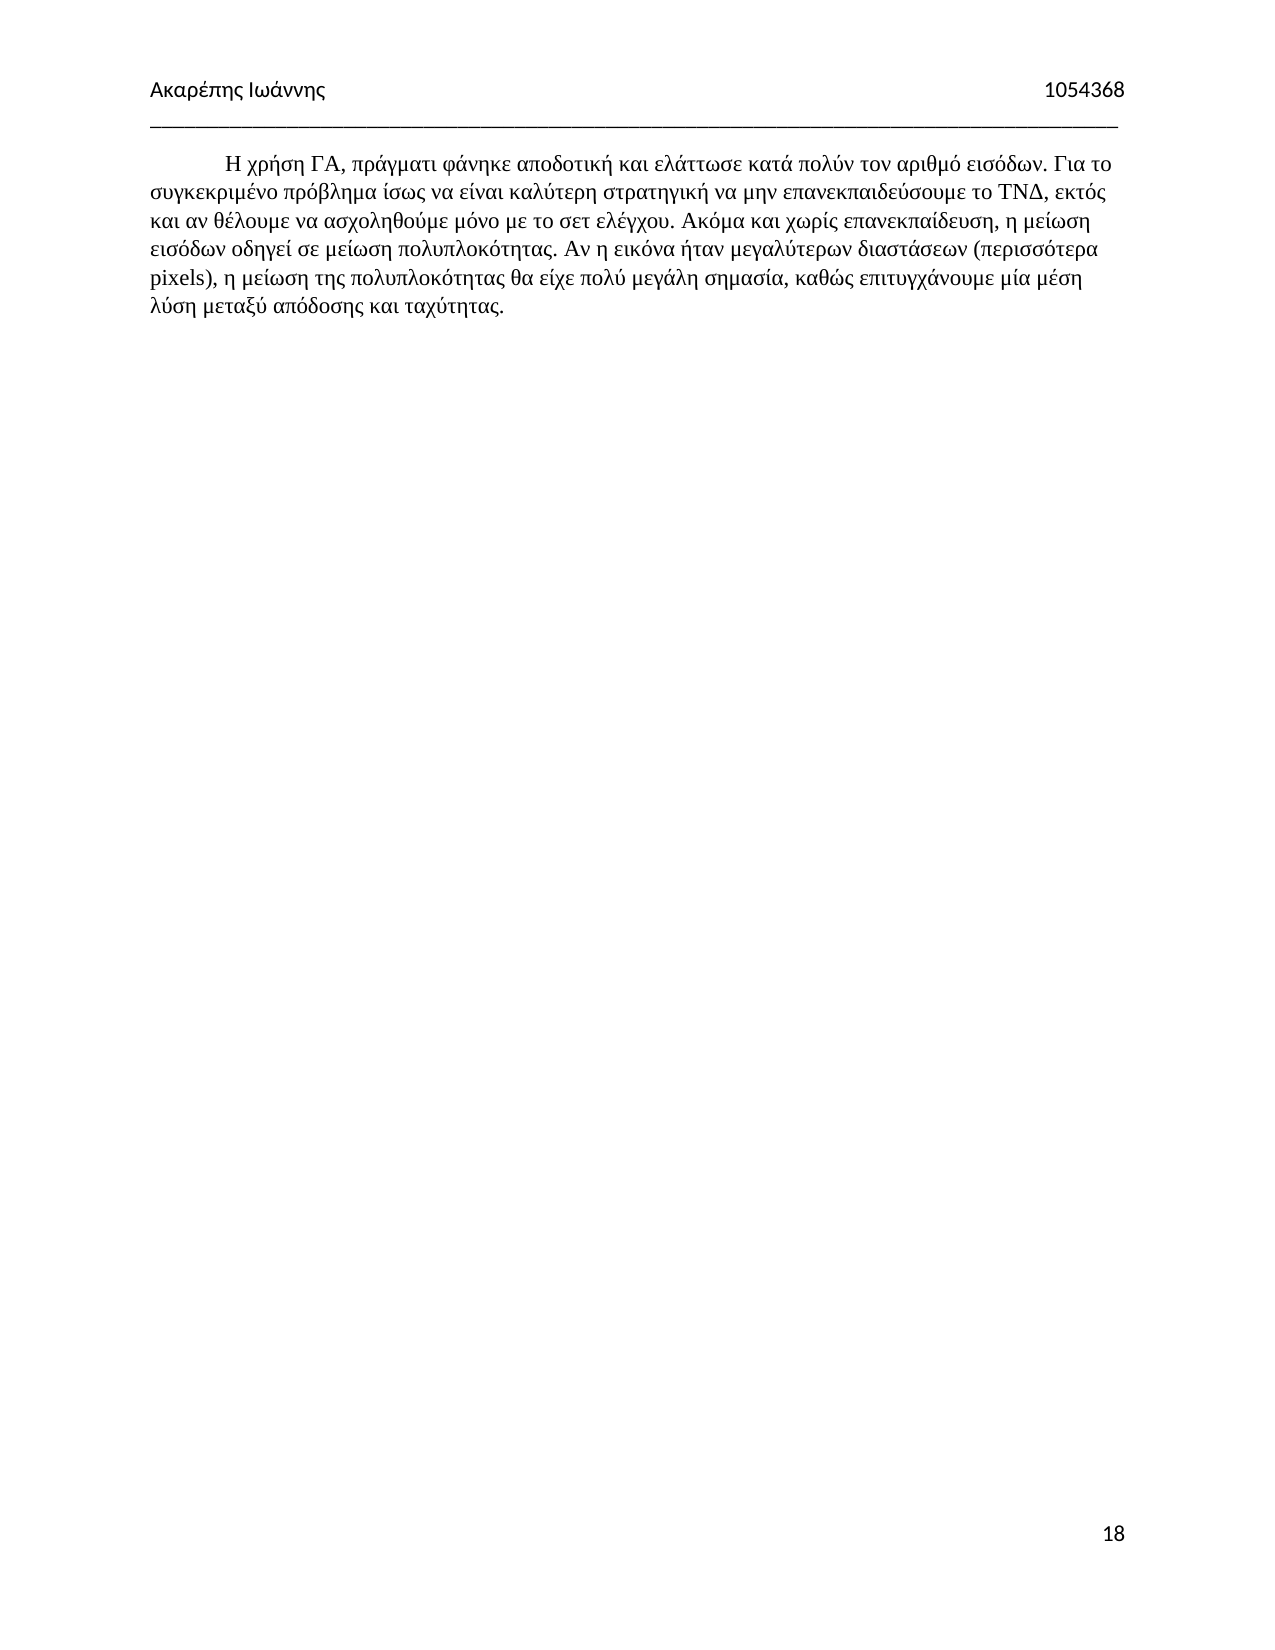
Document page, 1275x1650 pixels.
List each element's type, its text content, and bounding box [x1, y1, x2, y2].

text Η χρήση ΓΑ, πράγματι φάνηκε αποδοτική και ελάττωσε κατά πολύν τον αριθμό εισόδων. Για το συγκεκριμένο πρόβλημα ίσως να είναι καλύτερη στρατηγική να μην επανεκπαιδεύσουμε το ΤΝΔ, εκτός και αν θέλουμε να ασχοληθούμε μόνο με το σετ ελέγχου. Ακόμα και χωρίς επανεκπαίδευση, η μείωση εισόδων οδηγεί σε μείωση πολυπλοκότητας. Αν η εικόνα ήταν μεγαλύτερων διαστάσεων (περισσότερα pixels), η μείωση της πολυπλοκότητας θα είχε πολύ μεγάλη σημασία, καθώς επιτυγχάνουμε μία μέση λύση μεταξύ απόδοσης και ταχύτητας. [150, 150, 1125, 318]
